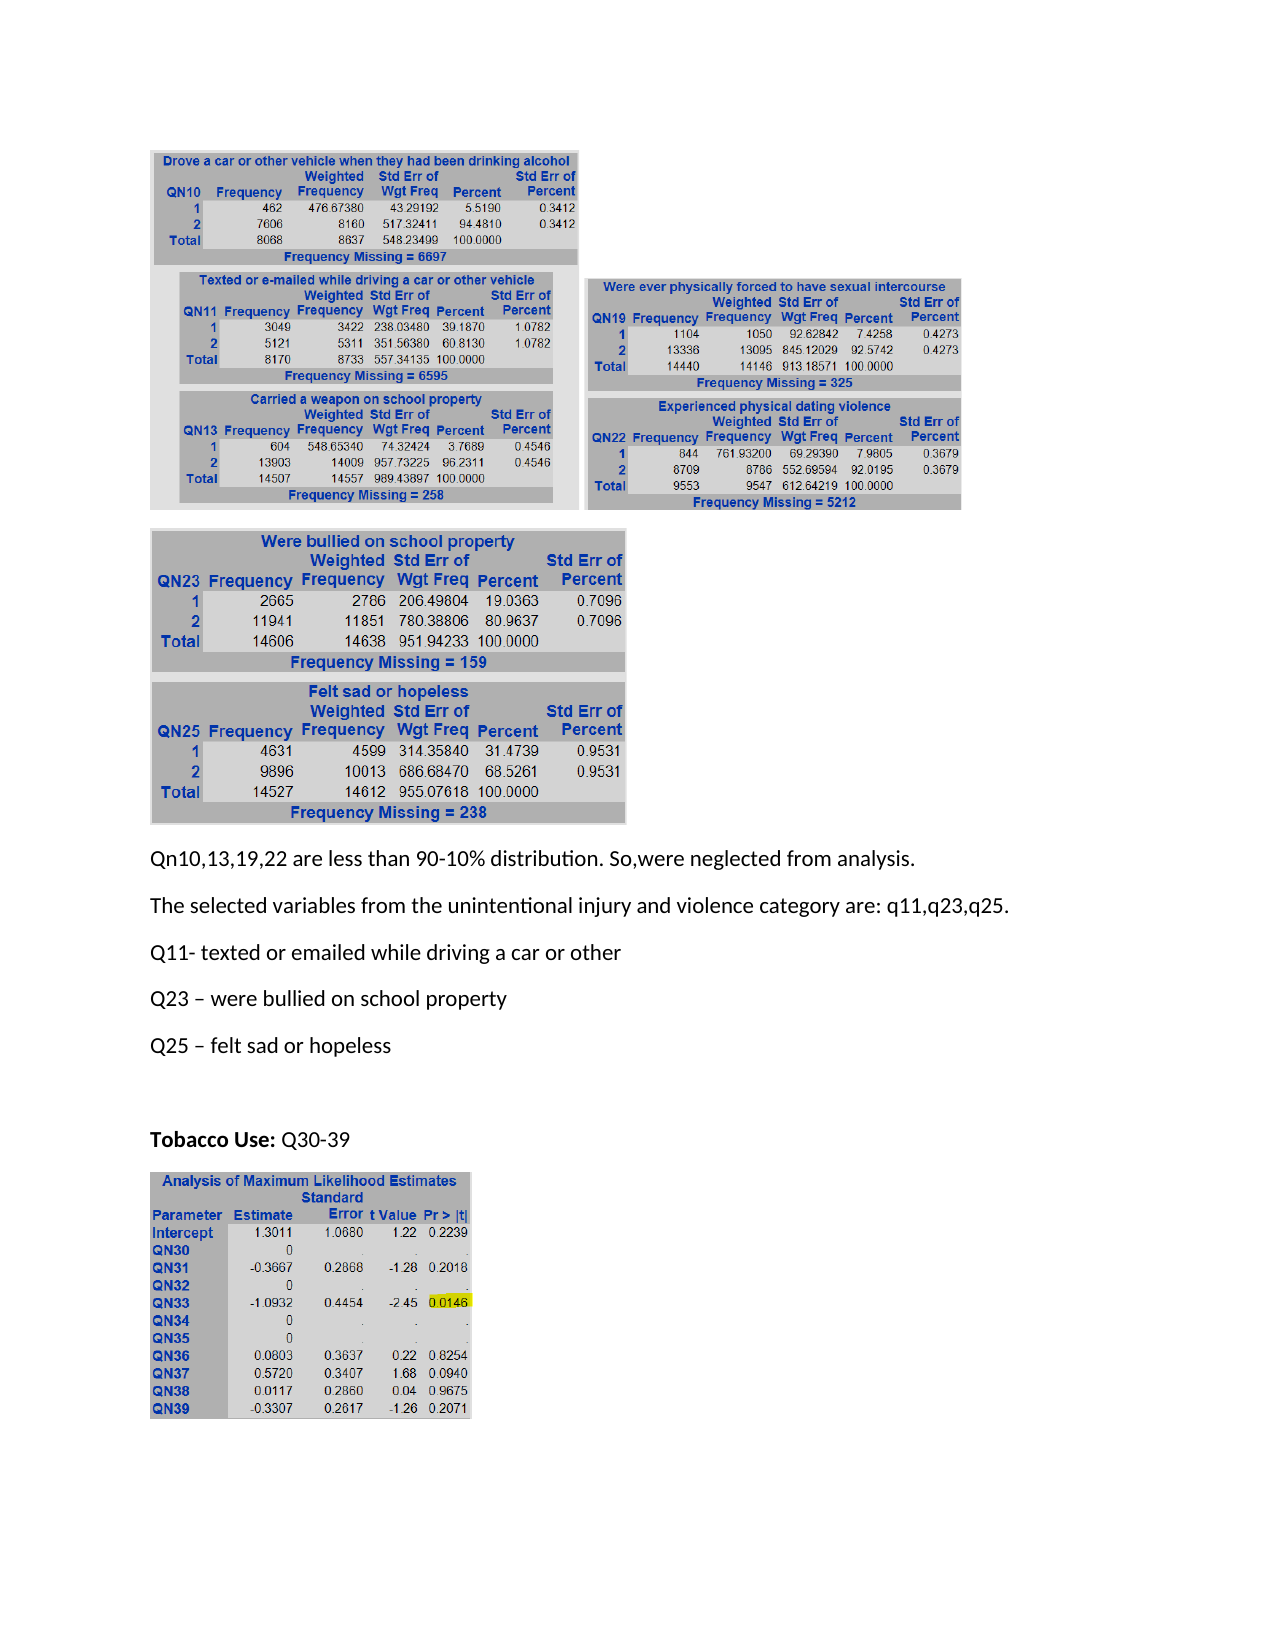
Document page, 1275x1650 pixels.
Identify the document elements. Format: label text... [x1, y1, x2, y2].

picture [150, 150, 580, 510]
picture [584, 278, 962, 510]
picture [150, 528, 627, 825]
text Tobacco Use: Q30-39 [150, 1125, 1125, 1153]
picture [150, 1172, 473, 1419]
text Q23 – were bullied on school property [150, 984, 1125, 1012]
text Q11- texted or emailed while driving a car or other [150, 938, 1125, 966]
text Qn10,13,19,22 are less than 90-10% distribution. So,were neglected from analysis. [150, 844, 1125, 872]
text Q25 – felt sad or hopeless [150, 1031, 1125, 1059]
text The selected variables from the unintentional injury and violence category are: q11,q23,q25. [150, 891, 1125, 919]
